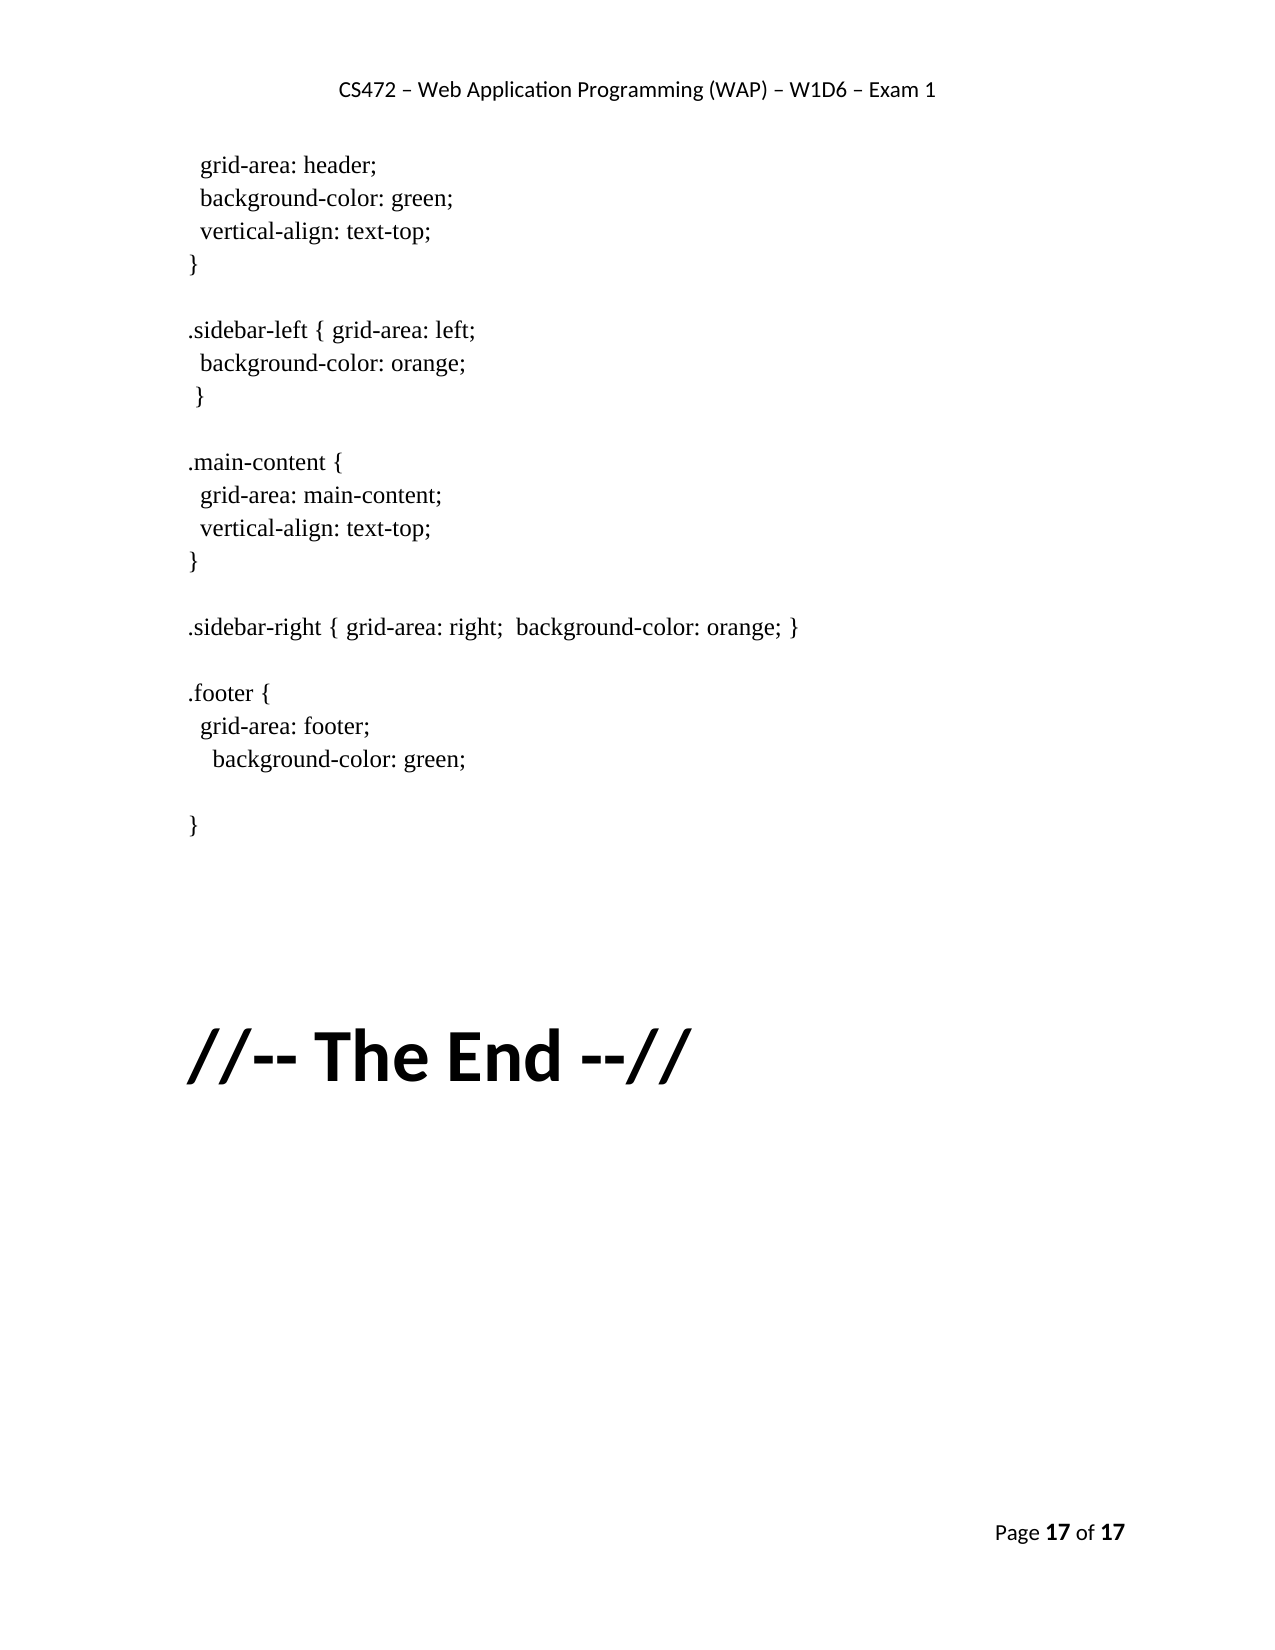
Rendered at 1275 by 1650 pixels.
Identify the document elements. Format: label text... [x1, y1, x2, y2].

list grid-area: footer; [187, 711, 1125, 740]
list background-color: green; [187, 183, 1125, 212]
list vertical-align: text-top; [187, 216, 1125, 245]
list //-- The End --// [187, 1008, 1125, 1100]
list vertical-align: text-top; [187, 513, 1125, 542]
list } [187, 546, 1125, 575]
list } [187, 249, 1125, 278]
list grid-area: header; [187, 150, 1125, 179]
list .footer { [187, 678, 1125, 707]
list .sidebar-left { grid-area: left; [187, 315, 1125, 344]
list grid-area: main-content; [187, 480, 1125, 509]
list } [187, 810, 1125, 839]
list } [187, 381, 1125, 410]
list background-color: green; [187, 744, 1125, 773]
list .sidebar-right { grid-area: right; background-color: orange; } [187, 612, 1125, 641]
list background-color: orange; [187, 348, 1125, 377]
list .main-content { [187, 447, 1125, 476]
